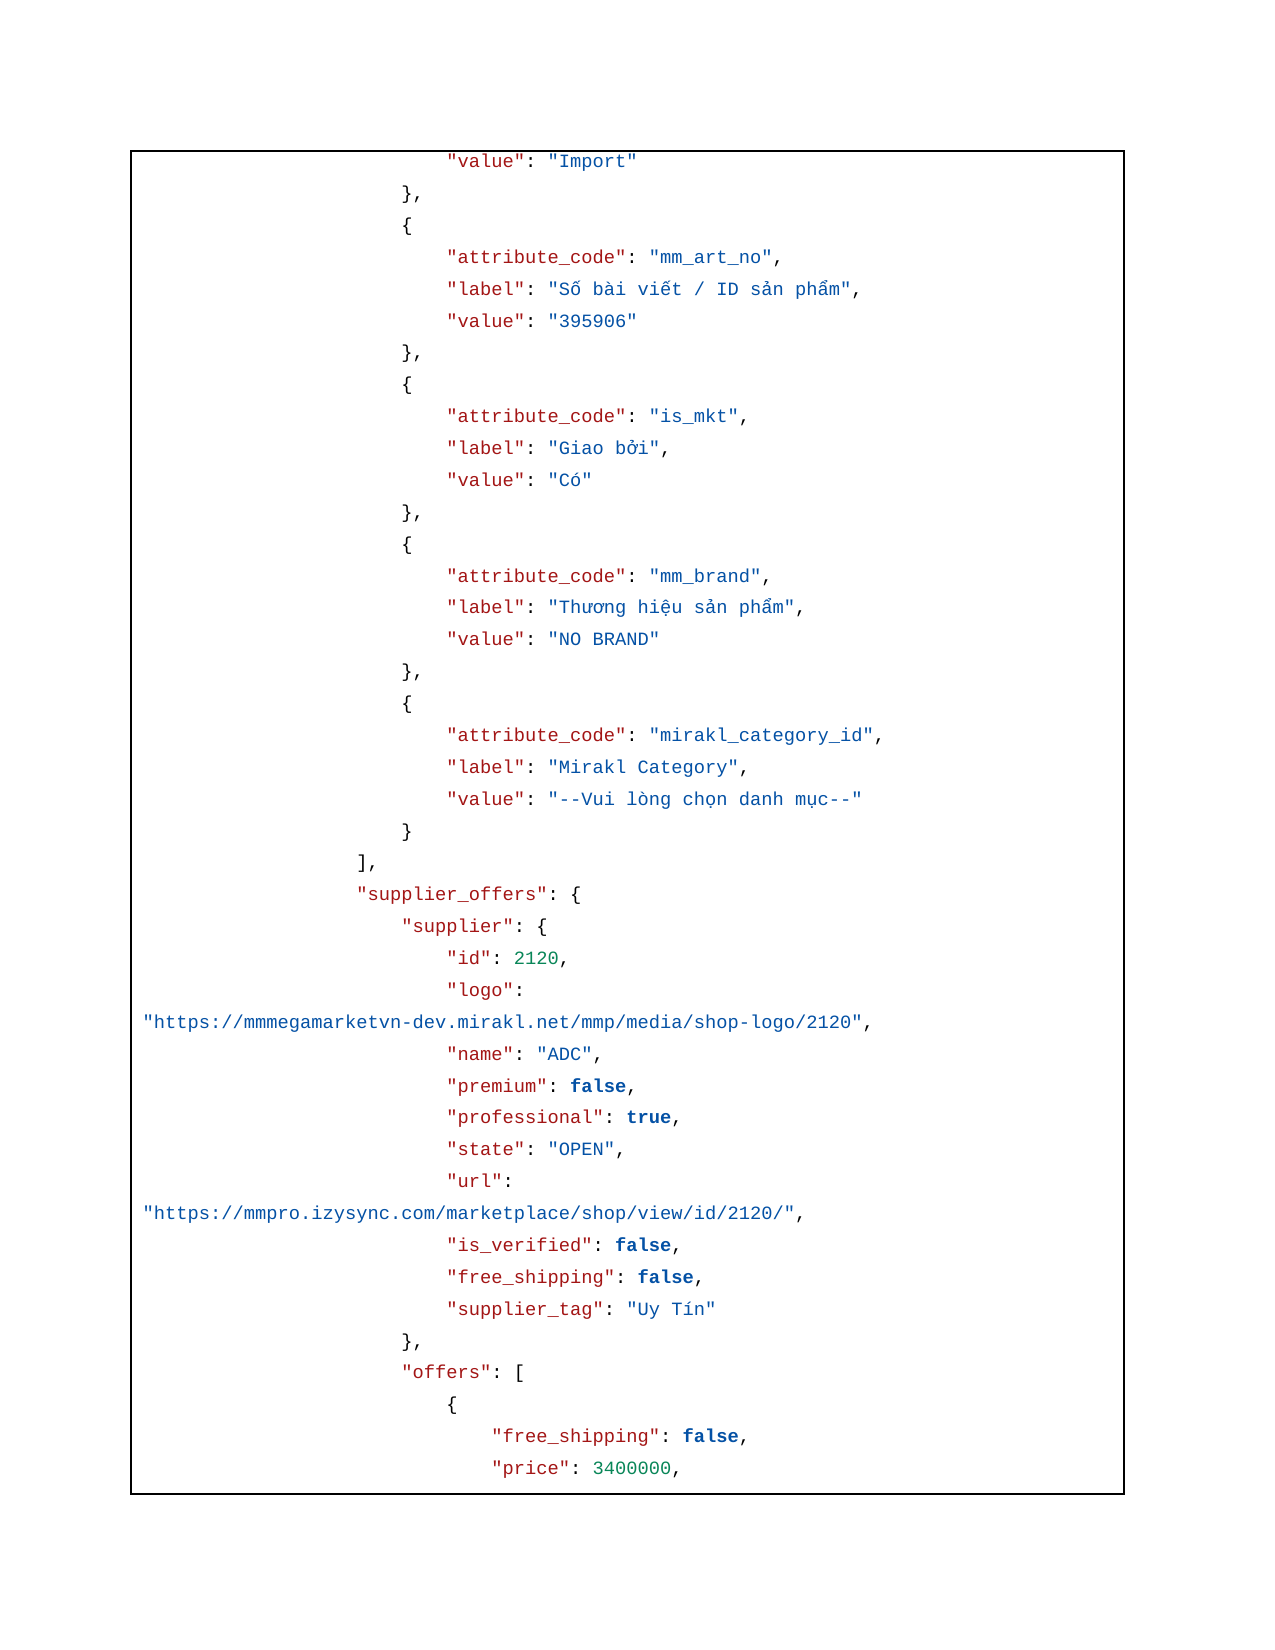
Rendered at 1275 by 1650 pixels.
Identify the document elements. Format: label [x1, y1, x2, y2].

table_header [132, 152, 1123, 1493]
